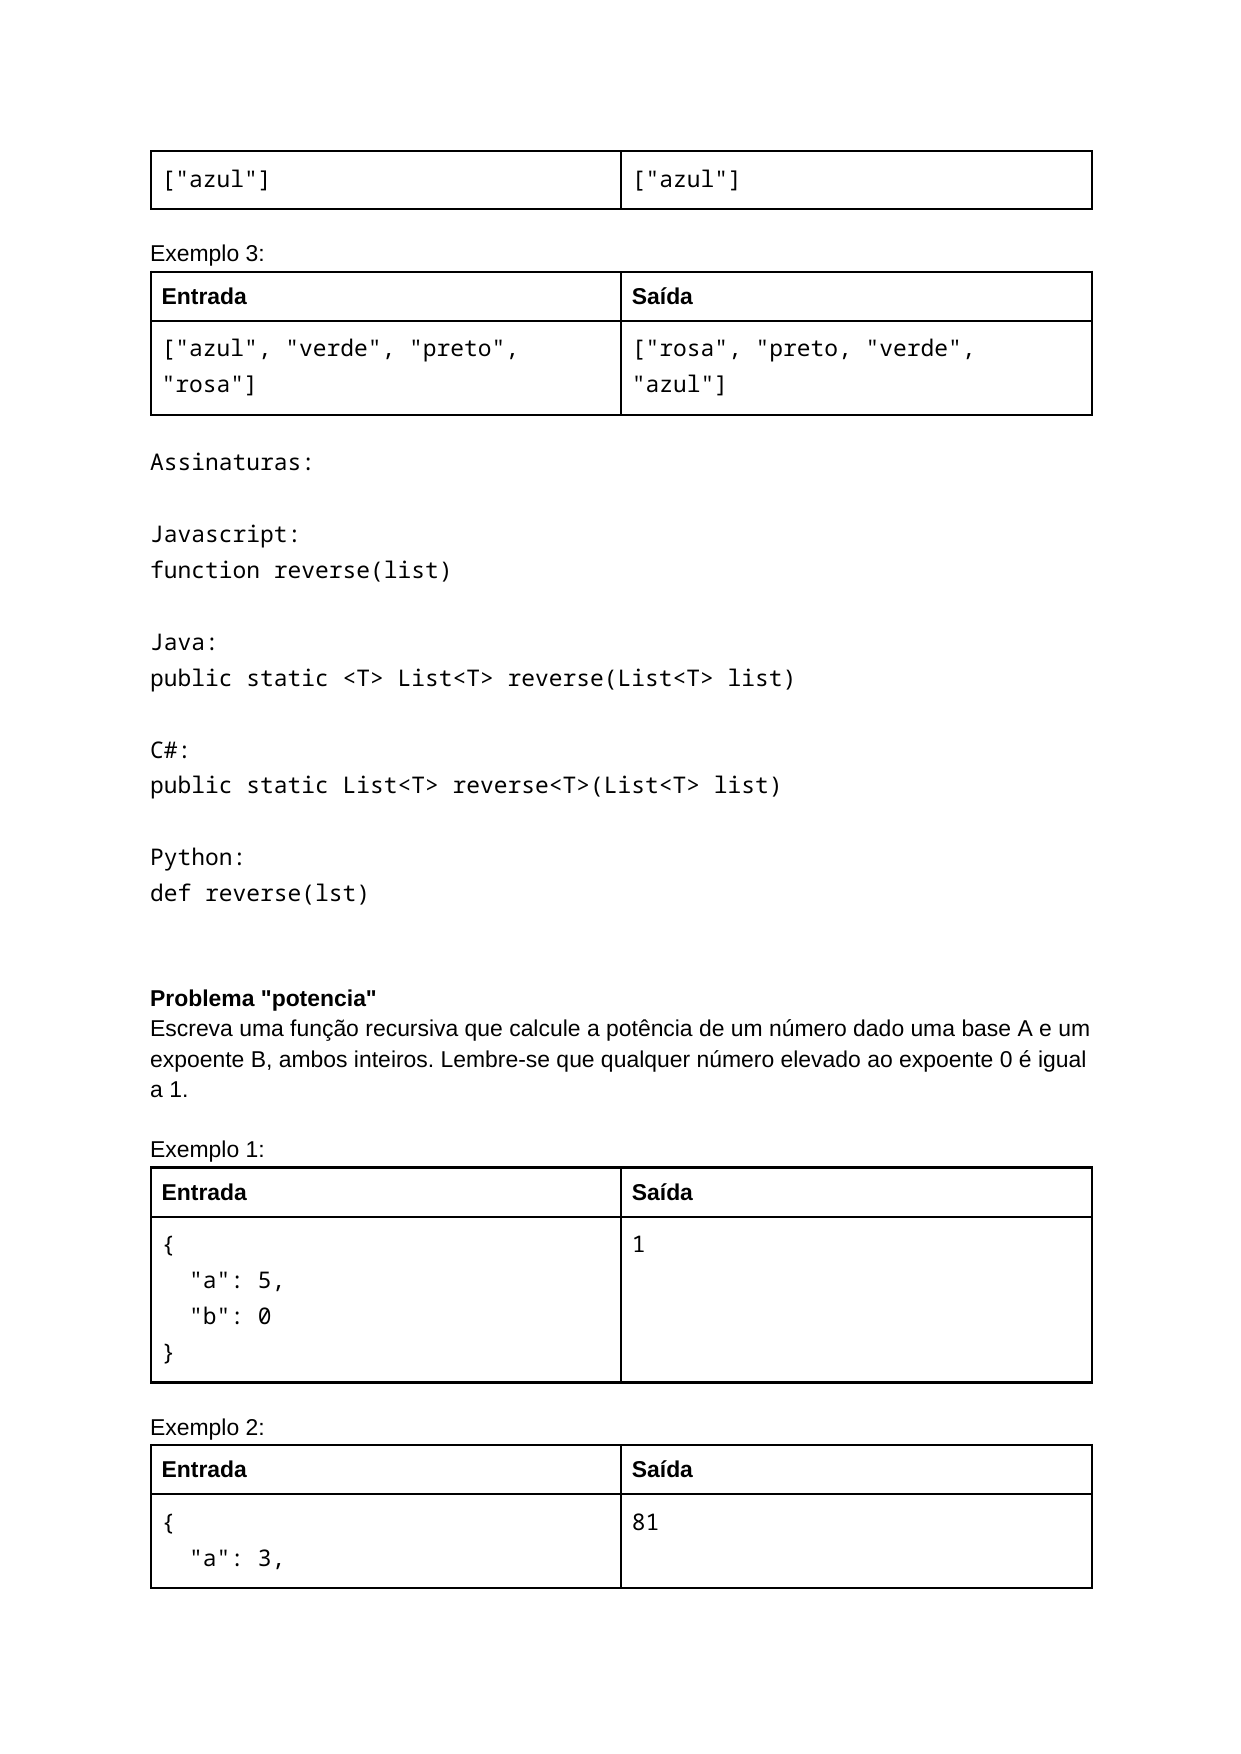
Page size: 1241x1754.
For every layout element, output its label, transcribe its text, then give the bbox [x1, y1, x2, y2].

text def reverse(lst) [150, 877, 1090, 908]
text public static <T> List<T> reverse(List<T> list) [150, 662, 1090, 693]
text Exemplo 3: [150, 240, 1090, 267]
table_cell ["azul", "verde", "preto", "rosa"] [152, 322, 620, 414]
text Problema "potencia" [150, 985, 1090, 1011]
table_cell { "a": 5, "b": 0 } [152, 1218, 620, 1381]
table_header Saída [622, 273, 1091, 320]
table_header Saída [622, 1169, 1091, 1216]
table_header Entrada [152, 1446, 620, 1493]
table_cell 81 [622, 1495, 1091, 1587]
table_cell { "a": 3, "b": 4 } [152, 1495, 620, 1587]
table_header Entrada [152, 273, 620, 320]
text Python: [150, 841, 1090, 873]
table_header Saída [622, 1446, 1091, 1493]
text C#: [150, 733, 1090, 765]
text Exemplo 2: [150, 1414, 1090, 1440]
table_cell 1 [622, 1218, 1091, 1381]
table_header Entrada [152, 1169, 620, 1216]
table_cell ["azul"] [622, 152, 1091, 208]
table_cell ["rosa", "preto, "verde", "azul"] [622, 322, 1091, 414]
text Exemplo 1: [150, 1136, 1090, 1162]
table_cell ["azul"] [152, 152, 620, 208]
text Javascript: [150, 518, 1090, 549]
text Escreva uma função recursiva que calcule a potência de um número dado uma base A e um expoente B, ambos inteiros. Lembre-se que qualquer número elevado ao expoente 0 é igual a 1. [150, 1015, 1090, 1102]
text public static List<T> reverse<T>(List<T> list) [150, 769, 1090, 801]
text Assinaturas: [150, 446, 1090, 477]
text Java: [150, 626, 1090, 657]
text function reverse(list) [150, 554, 1090, 585]
